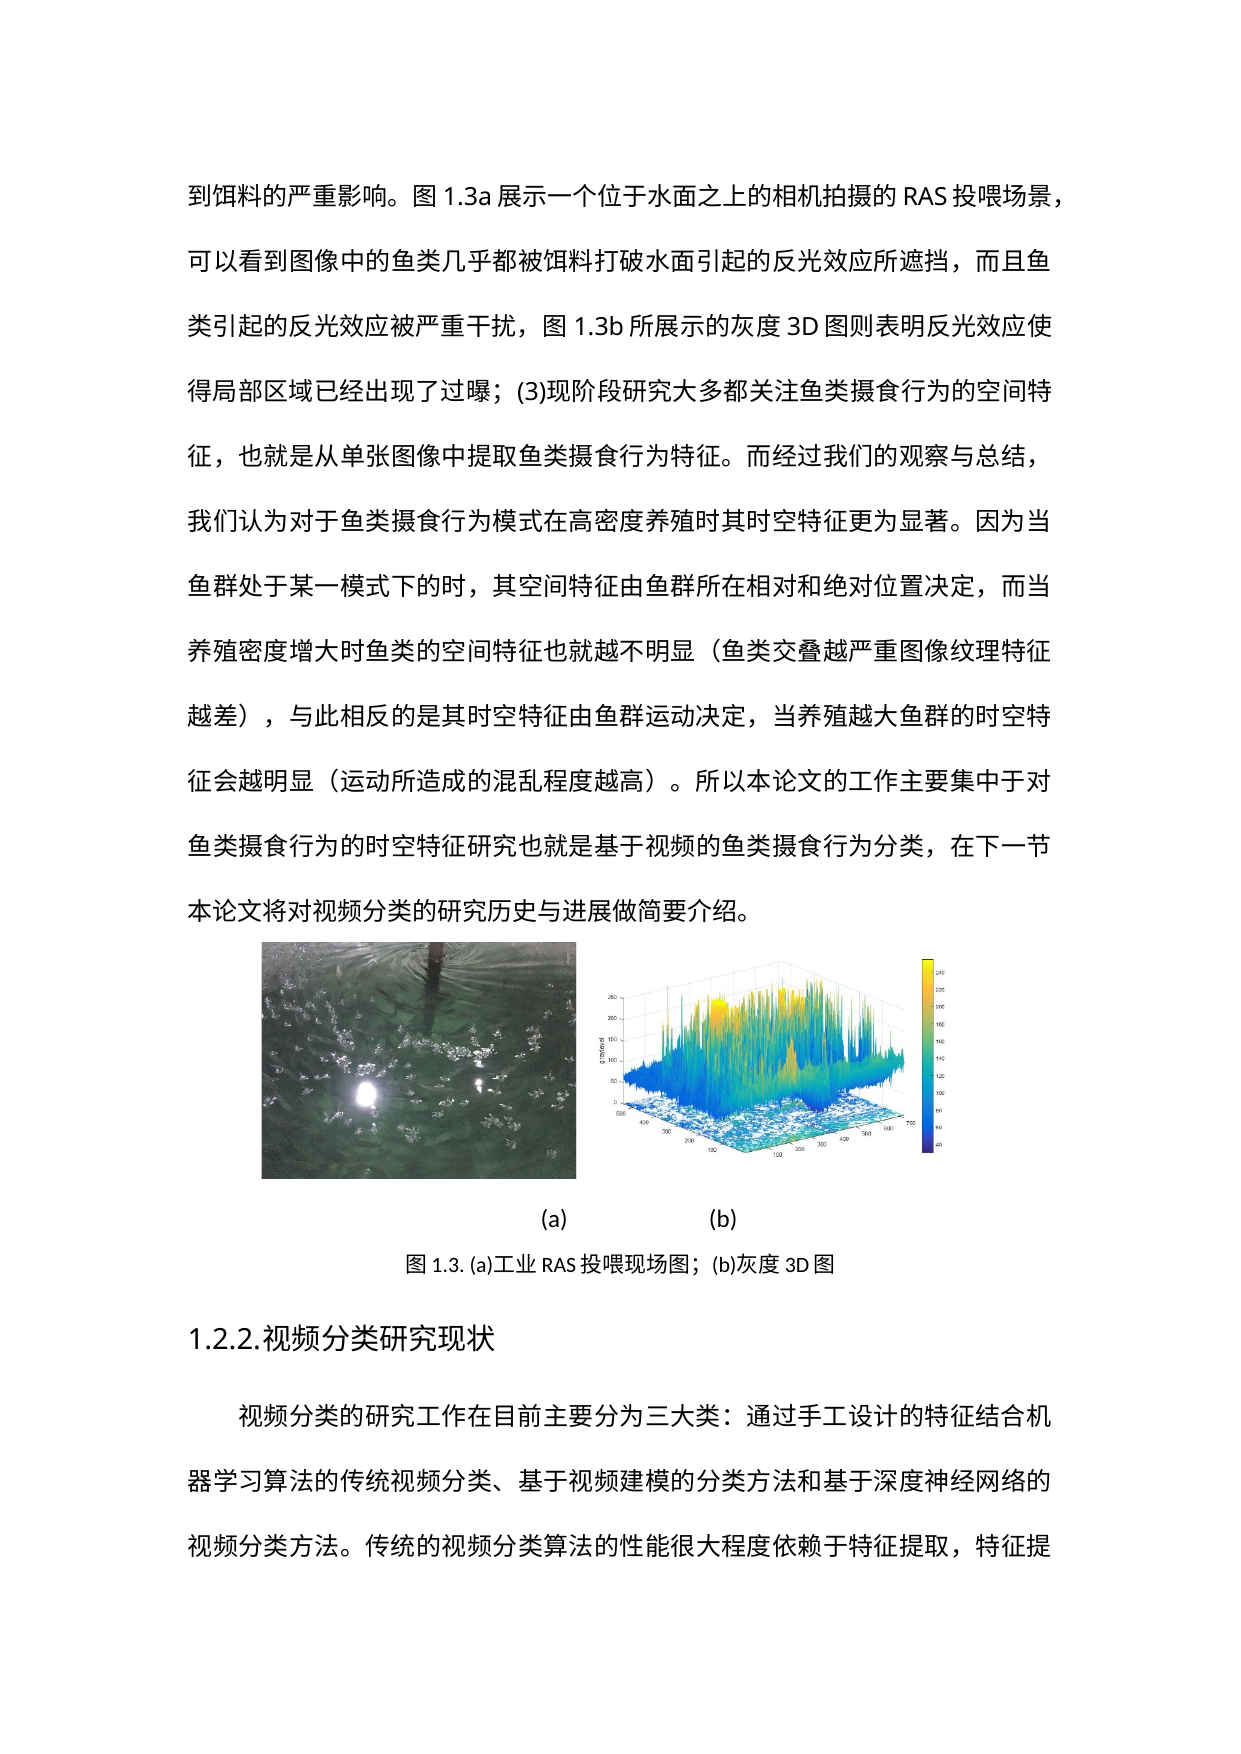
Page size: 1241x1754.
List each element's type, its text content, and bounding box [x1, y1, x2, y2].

text 图1.3. (a)工业RAS投喂现场图；(b)灰度3D图 [187, 1247, 1053, 1279]
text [187, 1382, 1053, 1577]
picture [261, 942, 979, 1179]
list 视频分类研究现状 [187, 1304, 1053, 1369]
list (a) (b) [225, 1202, 1053, 1234]
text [187, 162, 1053, 942]
